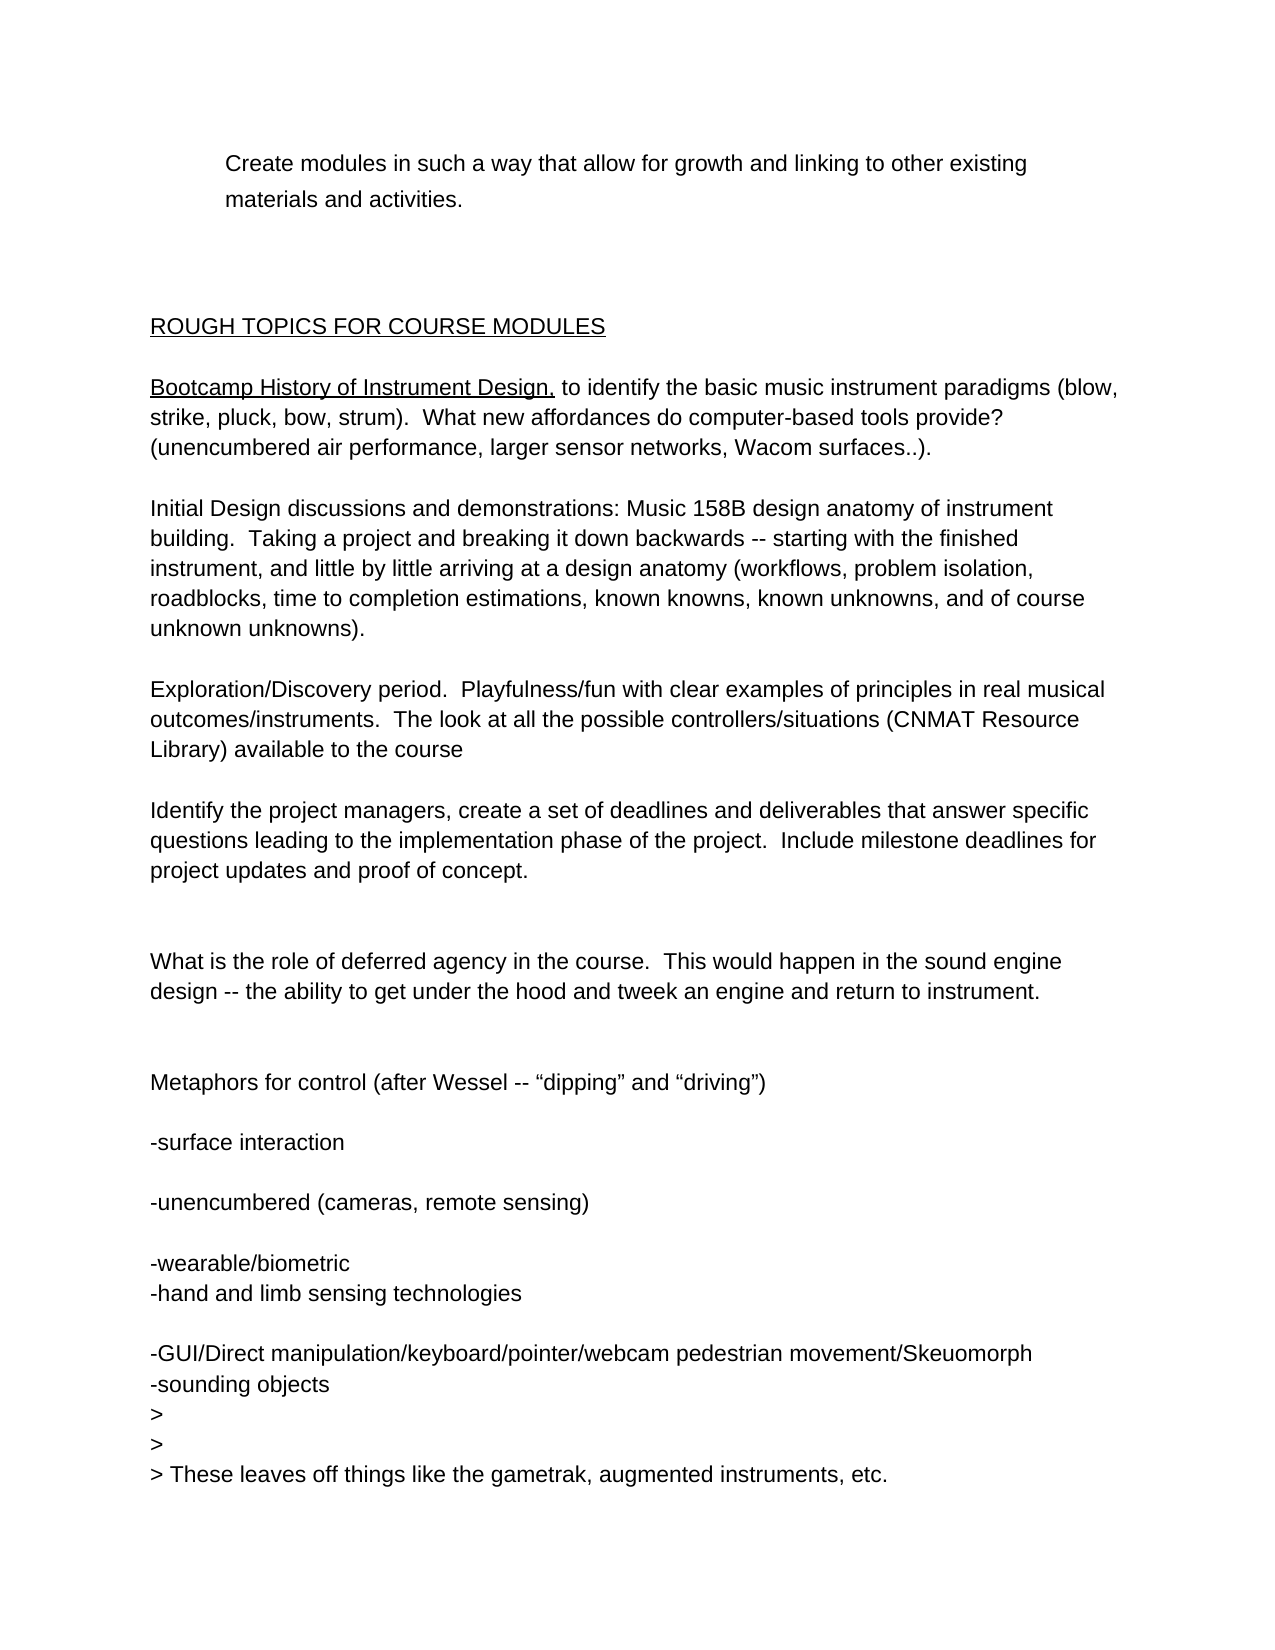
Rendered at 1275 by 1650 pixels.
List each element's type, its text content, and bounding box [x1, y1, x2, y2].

text What is the role of deferred agency in the course. This would happen in the sound engine design -- the ability to get under the hood and tweek an engine and return to instrument. [150, 948, 1125, 1004]
text -GUI/Direct manipulation/keyboard/pointer/webcam pedestrian movement/Skeuomorph [150, 1340, 1125, 1367]
text -hand and limb sensing technologies [150, 1280, 1125, 1306]
text Metaphors for control (after Wessel -- “dipping” and “driving”) [150, 1068, 1125, 1095]
text Create modules in such a way that allow for growth and linking to other existing materials and activities. [225, 150, 1125, 213]
text Exploration/Discovery period. Playfulness/fun with clear examples of principles in real musical outcomes/instruments. The look at all the possible controllers/situations (CNMAT Resource Library) available to the course [150, 676, 1125, 763]
text > [150, 1431, 1125, 1457]
text -wearable/biometric [150, 1250, 1125, 1276]
text -sounding objects [150, 1371, 1125, 1397]
text > These leaves off things like the gametrak, augmented instruments, etc. [150, 1461, 1125, 1488]
text -unencumbered (cameras, remote sensing) [150, 1189, 1125, 1216]
text Identify the project managers, create a set of deadlines and deliverables that answer specific questions leading to the implementation phase of the project. Include milestone deadlines for project updates and proof of concept. [150, 797, 1125, 883]
text ROUGH TOPICS FOR COURSE MODULES [150, 313, 1125, 340]
text Initial Design discussions and demonstrations: Music 158B design anatomy of instrument building. Taking a project and breaking it down backwards -- starting with the finished instrument, and little by little arriving at a design anatomy (workflows, problem isolation, roadblocks, time to completion estimations, known knowns, known unknowns, and of course unknown unknowns). [150, 494, 1125, 642]
text Bootcamp History of Instrument Design, to identify the basic music instrument paradigms (blow, strike, pluck, bow, strum). What new affordances do computer-based tools provide? (unencumbered air performance, larger sensor networks, Wacom surfaces..). [150, 374, 1125, 461]
text > [150, 1401, 1125, 1427]
text -surface interaction [150, 1129, 1125, 1155]
